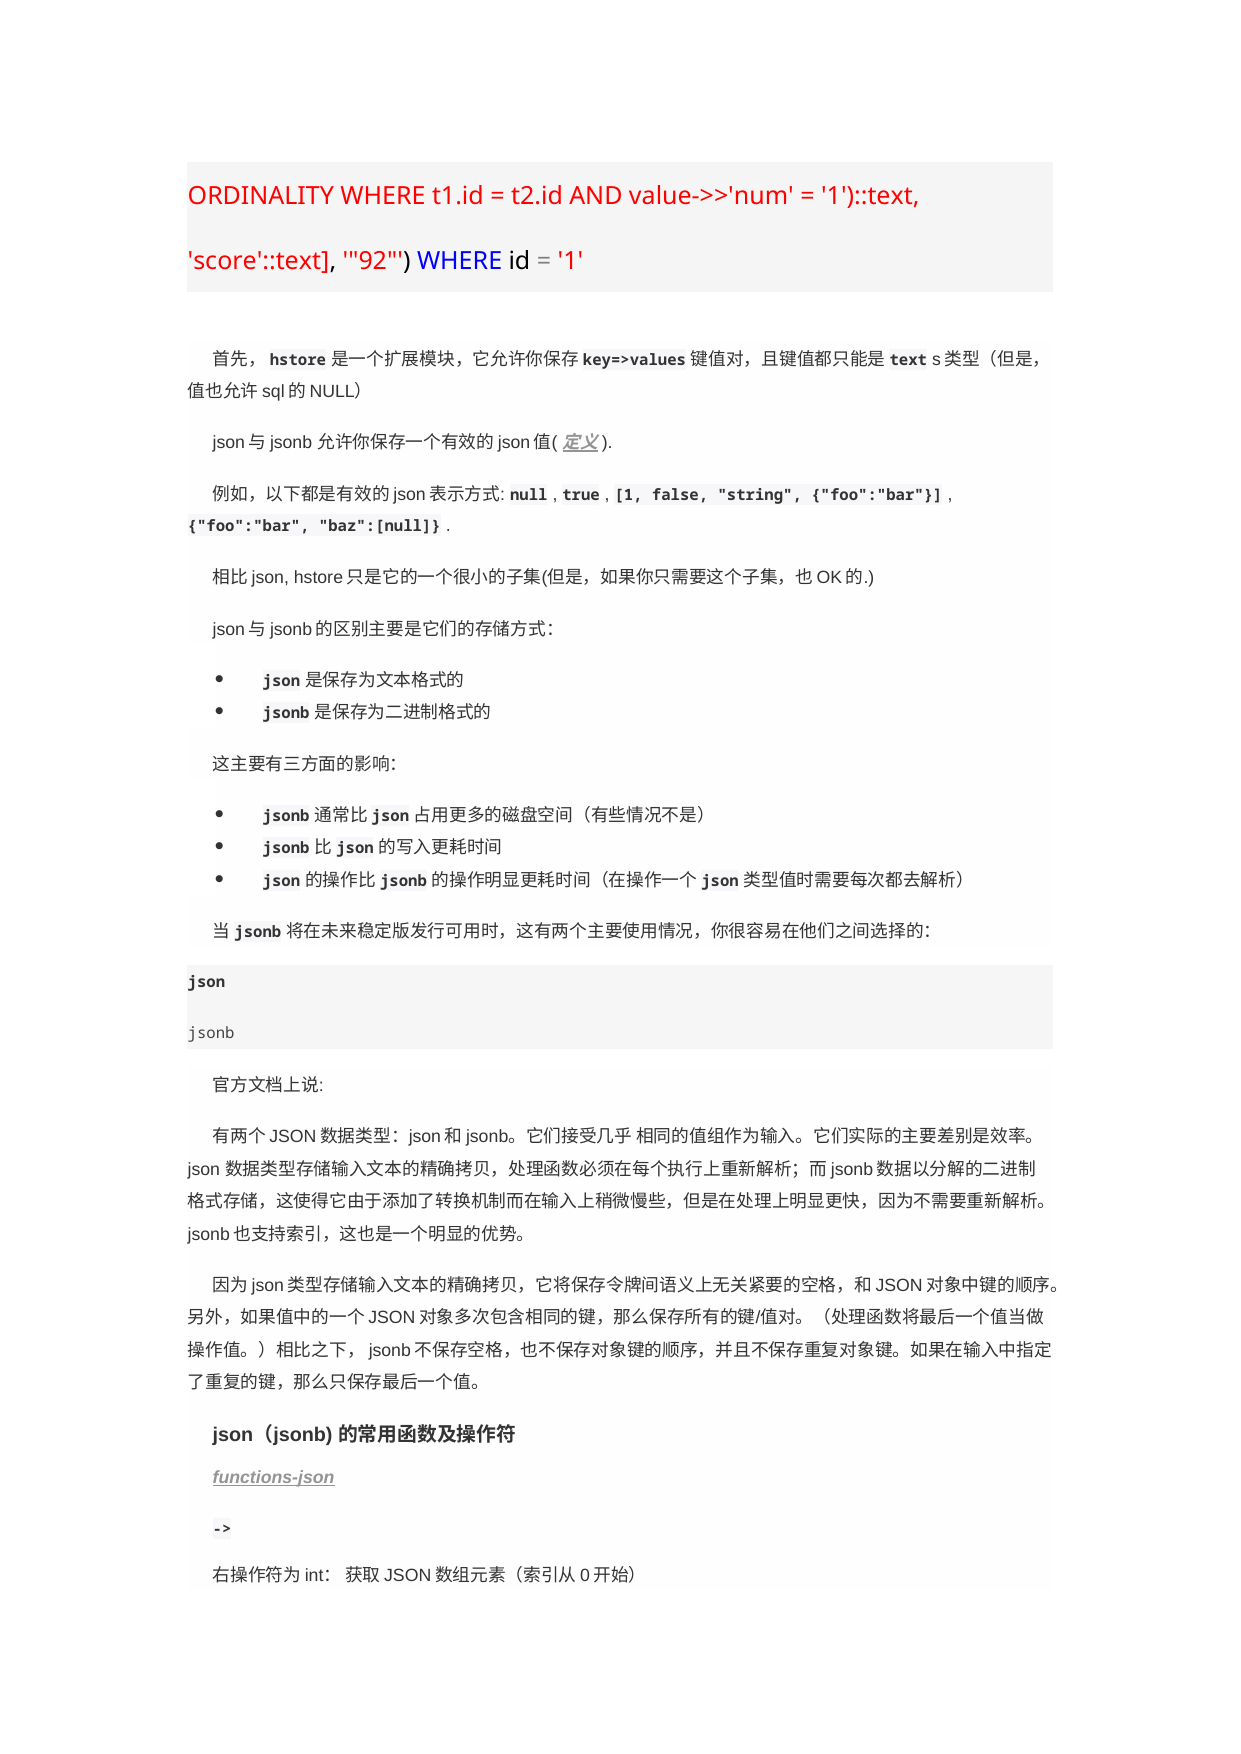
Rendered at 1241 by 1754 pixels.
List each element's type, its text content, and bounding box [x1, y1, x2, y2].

text 例如，以下都是有效的json表示方式: null , true , [1, false, "string", {"foo":"bar"}] ,{"foo":"bar", "baz":[null]} . [187, 476, 1053, 541]
text 官方文档上说: [187, 1067, 1053, 1100]
text jsonb [187, 1016, 1053, 1049]
list json 是保存为文本格式的 [216, 662, 1053, 695]
text json [187, 965, 1053, 997]
subtitle -> [187, 1512, 1053, 1545]
text 右操作符为int： 获取JSON数组元素（索引从0开始） [187, 1557, 1053, 1590]
text ORDINALITY WHERE t1.id = t2.id AND value->>'num' = '1')::text, 'score'::text], '"92"') WHERE id = '1' [187, 162, 1053, 292]
list jsonb 比 json 的写入更耗时间 [216, 830, 1053, 862]
text json与jsonb的区别主要是它们的存储方式： [187, 611, 1053, 644]
text json与jsonb 允许你保存一个有效的json值( 定义 ). [187, 425, 1053, 457]
list jsonb 通常比 json 占用更多的磁盘空间（有些情况不是） [216, 797, 1053, 830]
list json 的操作比 jsonb 的操作明显更耗时间（在操作一个 json 类型值时需要每次都去解析） [216, 862, 1053, 895]
text 相比json, hstore只是它的一个很小的子集(但是，如果你只需要这个子集，也OK的.) [187, 560, 1053, 592]
subtitle json（jsonb) 的常用函数及操作符 [187, 1416, 1053, 1449]
text 因为json类型存储输入文本的精确拷贝，它将保存令牌间语义上无关紧要的空格，和JSON对象中键的顺序。另外，如果值中的一个JSON对象多次包含相同的键，那么保存所有的键/值对。（处理函数将最后一个值当做操作值。）相比之下， jsonb不保存空格，也不保存对象键的顺序，并且不保存重复对象键。如果在输入中指定了重复的键，那么只保存最后一个值。 [187, 1267, 1053, 1397]
text 这主要有三方面的影响： [187, 746, 1053, 779]
list jsonb 是保存为二进制格式的 [216, 695, 1053, 727]
text 有两个JSON数据类型：json和jsonb。它们接受几乎 相同的值组作为输入。它们实际的主要差别是效率。json 数据类型存储输入文本的精确拷贝，处理函数必须在每个执行上重新解析；而jsonb数据以分解的二进制格式存储，这使得它由于添加了转换机制而在输入上稍微慢些，但是在处理上明显更快，因为不需要重新解析。jsonb也支持索引，这也是一个明显的优势。 [187, 1119, 1053, 1249]
text 首先， hstore 是一个扩展模块，它允许你保存 key=>values 键值对，且键值都只能是 text s类型（但是，值也允许sql的NULL） [187, 341, 1053, 406]
text functions-json [187, 1461, 1053, 1494]
text 当 jsonb 将在未来稳定版发行可用时，这有两个主要使用情况，你很容易在他们之间选择的： [187, 914, 1053, 946]
